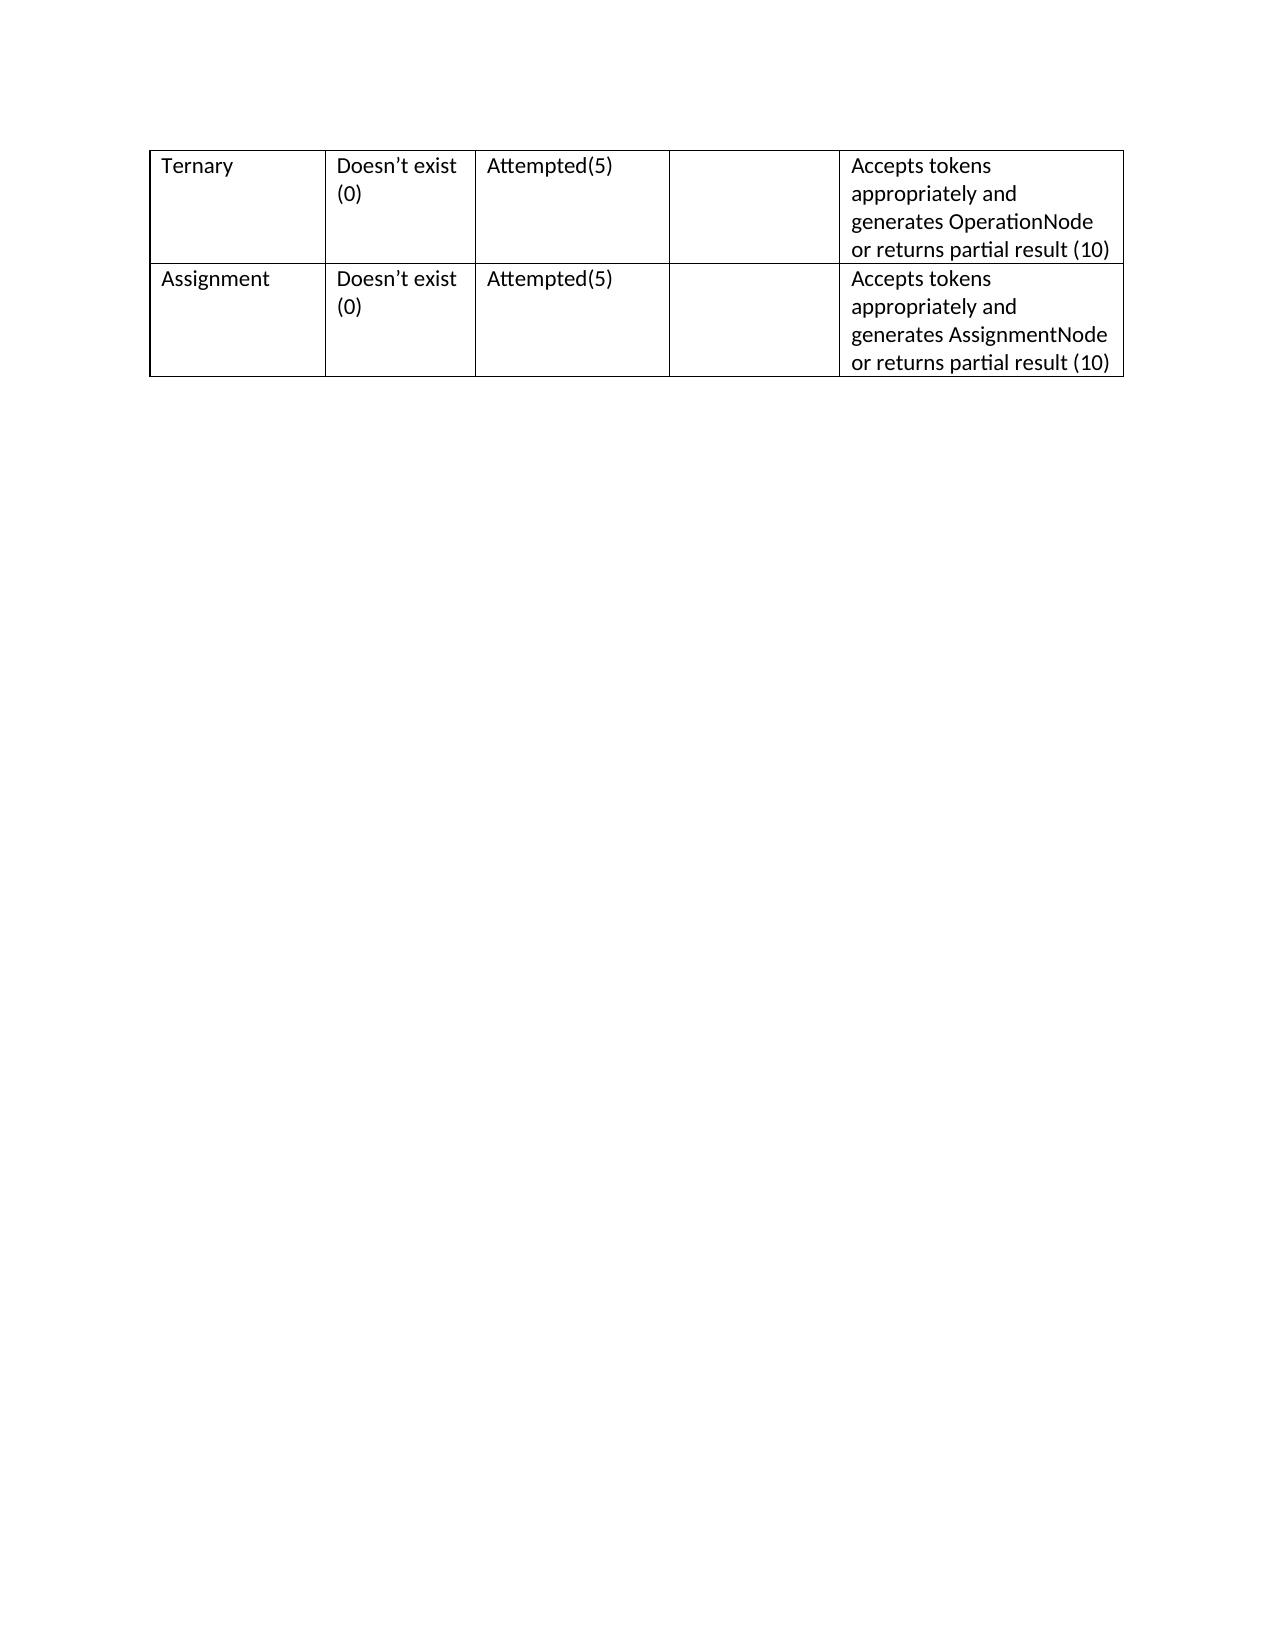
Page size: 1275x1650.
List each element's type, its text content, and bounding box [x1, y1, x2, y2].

table_cell Ternary [151, 151, 325, 263]
table_cell Accepts tokens appropriately and generates OperationNode or returns partial result (10) [840, 151, 1123, 263]
table_cell Accepts tokens appropriately and generates AssignmentNode or returns partial result (10) [840, 264, 1123, 376]
table_cell [670, 151, 839, 263]
table_cell Assignment [151, 264, 325, 376]
table_cell Doesn’t exist (0) [326, 151, 475, 263]
table_cell Attempted(5) [476, 151, 669, 263]
table_cell Doesn’t exist (0) [326, 264, 475, 376]
table_cell [670, 264, 839, 376]
table_cell Attempted(5) [476, 264, 669, 376]
